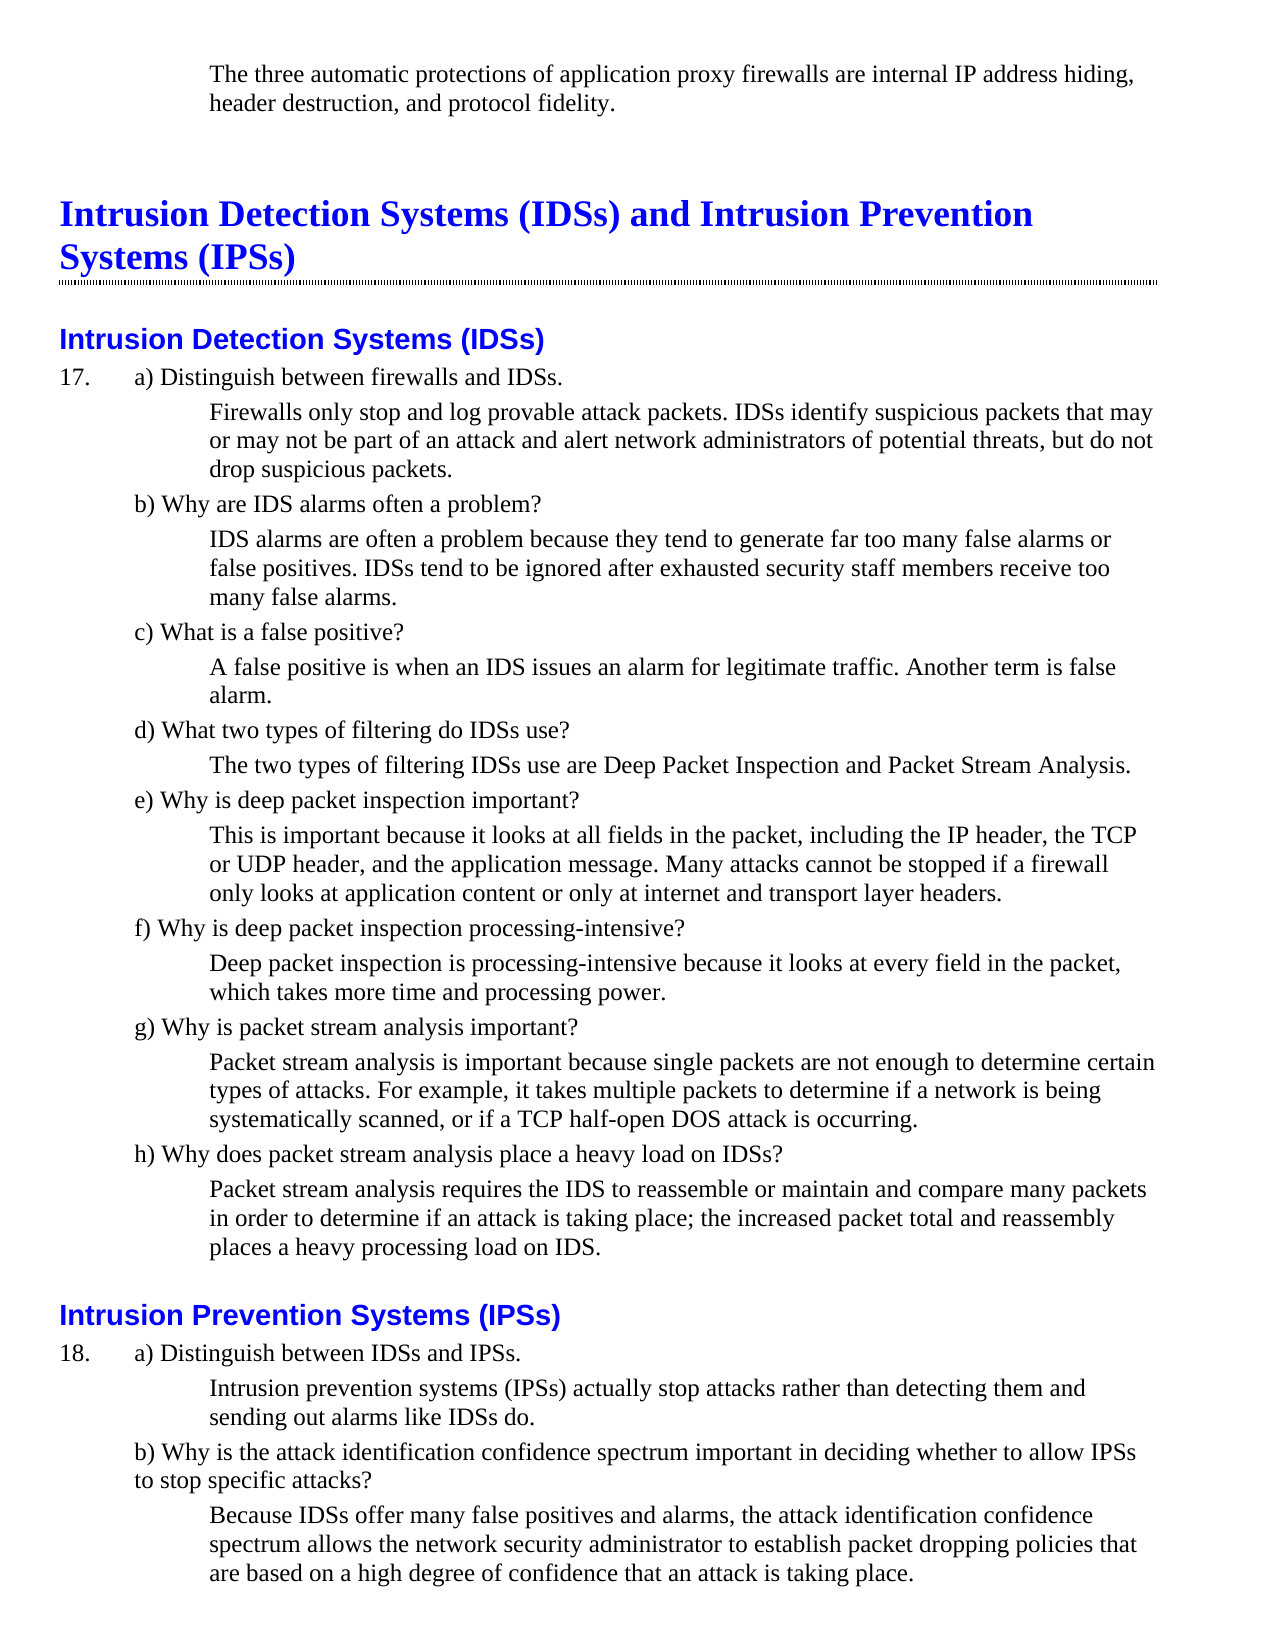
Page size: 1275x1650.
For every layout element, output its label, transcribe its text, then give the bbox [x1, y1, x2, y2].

text The three automatic protections of application proxy firewalls are internal IP address hiding, header destruction, and protocol fidelity. [209, 59, 1157, 117]
text Intrusion Detection Systems (IDSs) and Intrusion Prevention Systems (IPSs) [59, 192, 1157, 284]
text b) Why is the attack identification confidence spectrum important in deciding whether to allow IPSs to stop specific attacks? [134, 1437, 1157, 1494]
text The two types of filtering IDSs use are Deep Packet Inspection and Packet Stream Analysis. [209, 751, 1157, 779]
text 18. a) Distinguish between IDSs and IPSs. [59, 1338, 1157, 1367]
text IDS alarms are often a problem because they tend to generate far too many false alarms or false positives. IDSs tend to be ignored after exhausted security staff members receive too many false alarms. [209, 524, 1157, 611]
text c) What is a false positive? [134, 617, 1157, 646]
text A false positive is when an IDS issues an alarm for legitimate traffic. Another term is false alarm. [209, 652, 1157, 709]
text g) Why is packet stream analysis important? [134, 1012, 1157, 1041]
text f) Why is deep packet inspection processing-intensive? [134, 913, 1157, 942]
text e) Why is deep packet inspection important? [134, 786, 1157, 814]
text Intrusion Prevention Systems (IPSs) [59, 1298, 1157, 1332]
text 17. a) Distinguish between firewalls and IDSs. [59, 362, 1157, 391]
text Because IDSs offer many false positives and alarms, the attack identification confidence spectrum allows the network security administrator to establish packet dropping policies that are based on a high degree of confidence that an attack is taking place. [209, 1500, 1157, 1587]
text Intrusion Detection Systems (IDSs) [59, 322, 1157, 356]
text d) What two types of filtering do IDSs use? [134, 716, 1157, 744]
text Deep packet inspection is processing-intensive because it looks at every field in the packet, which takes more time and processing power. [209, 948, 1157, 1006]
text This is important because it looks at all fields in the packet, including the IP header, the TCP or UDP header, and the application message. Many attacks cannot be stopped if a firewall only looks at application content or only at internet and transport layer headers. [209, 821, 1157, 907]
text Firewalls only stop and log provable attack packets. IDSs identify suspicious packets that may or may not be part of an attack and alert network administrators of potential threats, but do not drop suspicious packets. [209, 397, 1157, 483]
text Packet stream analysis is important because single packets are not enough to determine certain types of attacks. For example, it takes multiple packets to determine if a network is being systematically scanned, or if a TCP half-open DOS attack is occurring. [209, 1047, 1157, 1133]
text h) Why does packet stream analysis place a heavy load on IDSs? [134, 1139, 1157, 1168]
text Packet stream analysis requires the IDS to reassemble or maintain and compare many packets in order to determine if an attack is taking place; the increased packet total and reassembly places a heavy processing load on IDS. [209, 1174, 1157, 1261]
text Intrusion prevention systems (IPSs) actually stop attacks rather than detecting them and sending out alarms like IDSs do. [209, 1373, 1157, 1430]
text b) Why are IDS alarms often a problem? [134, 489, 1157, 518]
